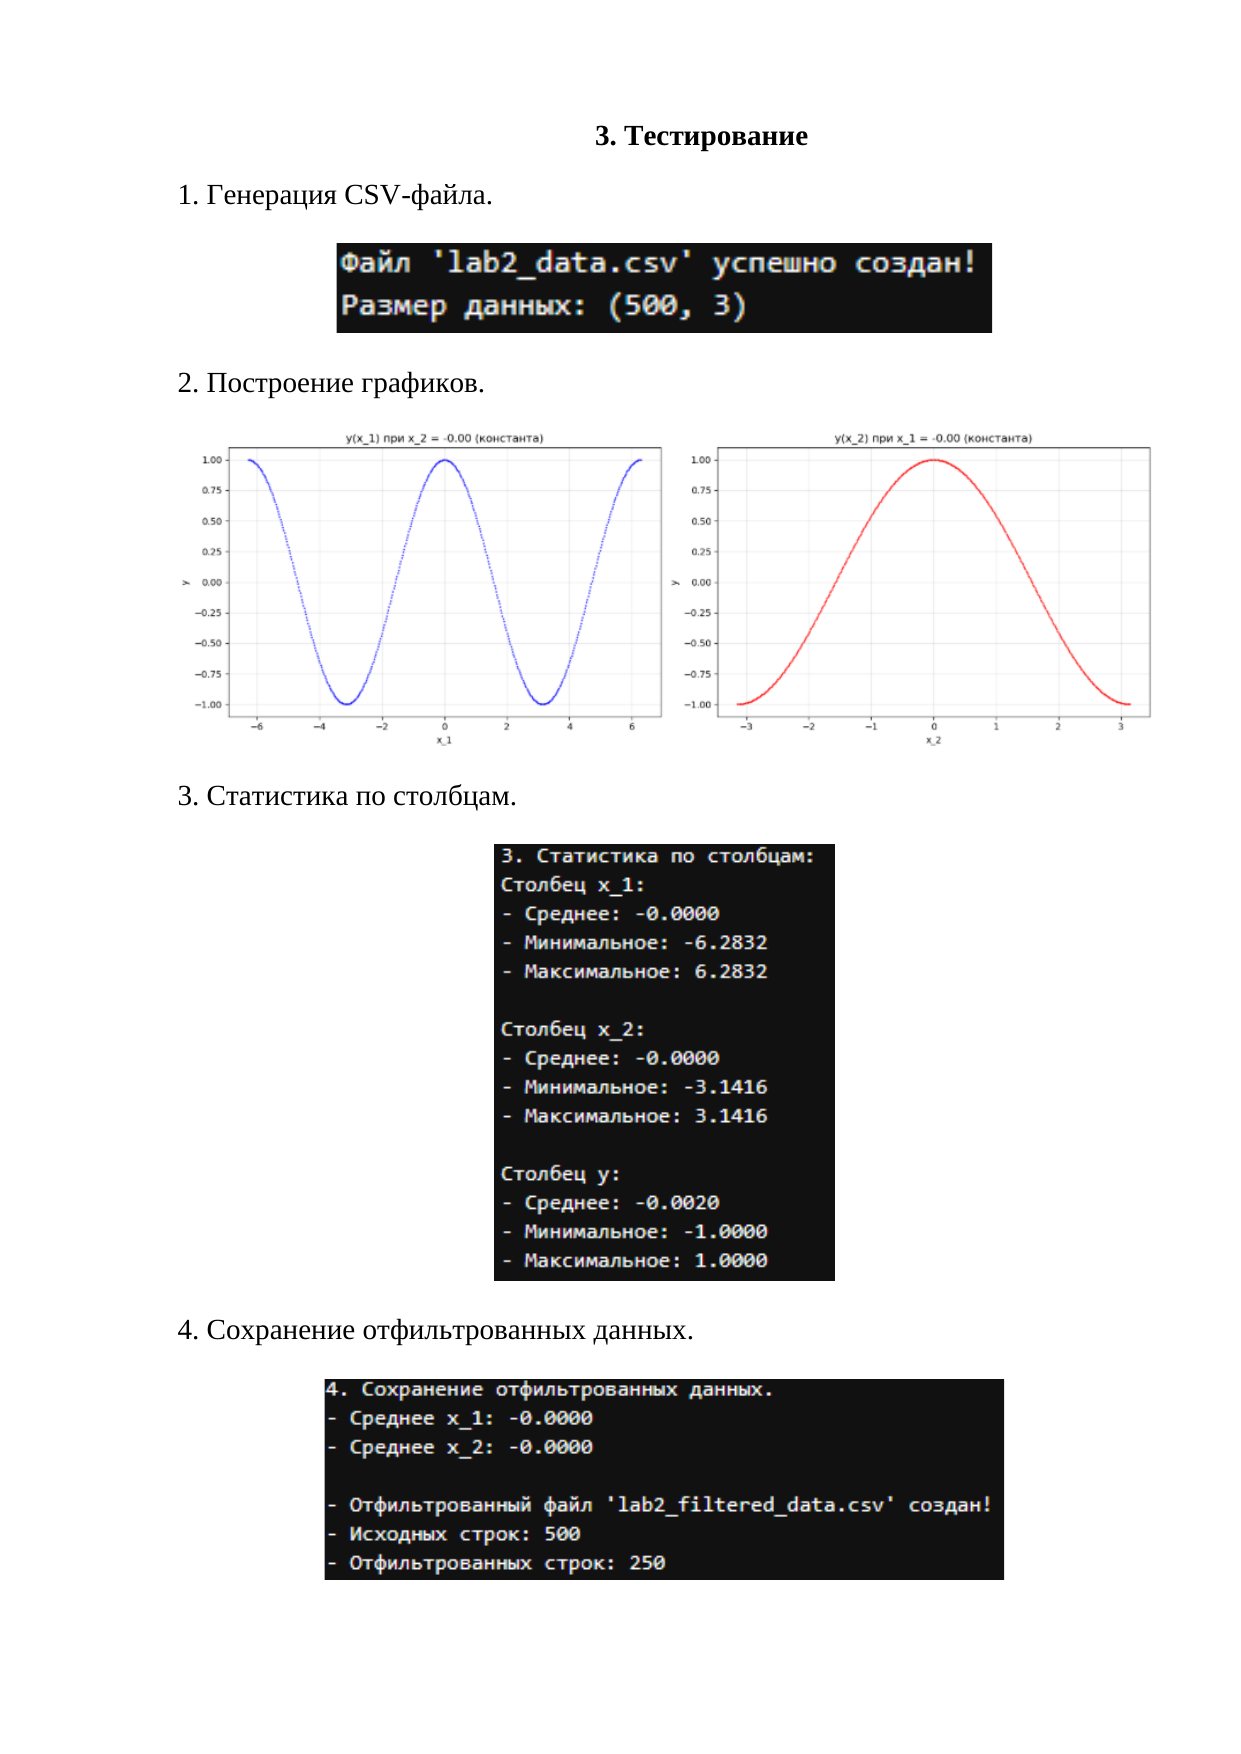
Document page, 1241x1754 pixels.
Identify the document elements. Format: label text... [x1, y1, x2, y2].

text 4. Сохранение отфильтрованных данных. [177, 1312, 1152, 1346]
picture [336, 243, 993, 333]
text 2. Построение графиков. [177, 365, 1152, 399]
subtitle 3. Тестирование [177, 118, 1152, 152]
picture [494, 844, 835, 1281]
text 3. Статистика по столбцам. [177, 778, 1152, 811]
text 1. Генерация CSV-файла. [177, 177, 1152, 210]
picture [177, 432, 1152, 746]
picture [324, 1379, 1005, 1580]
